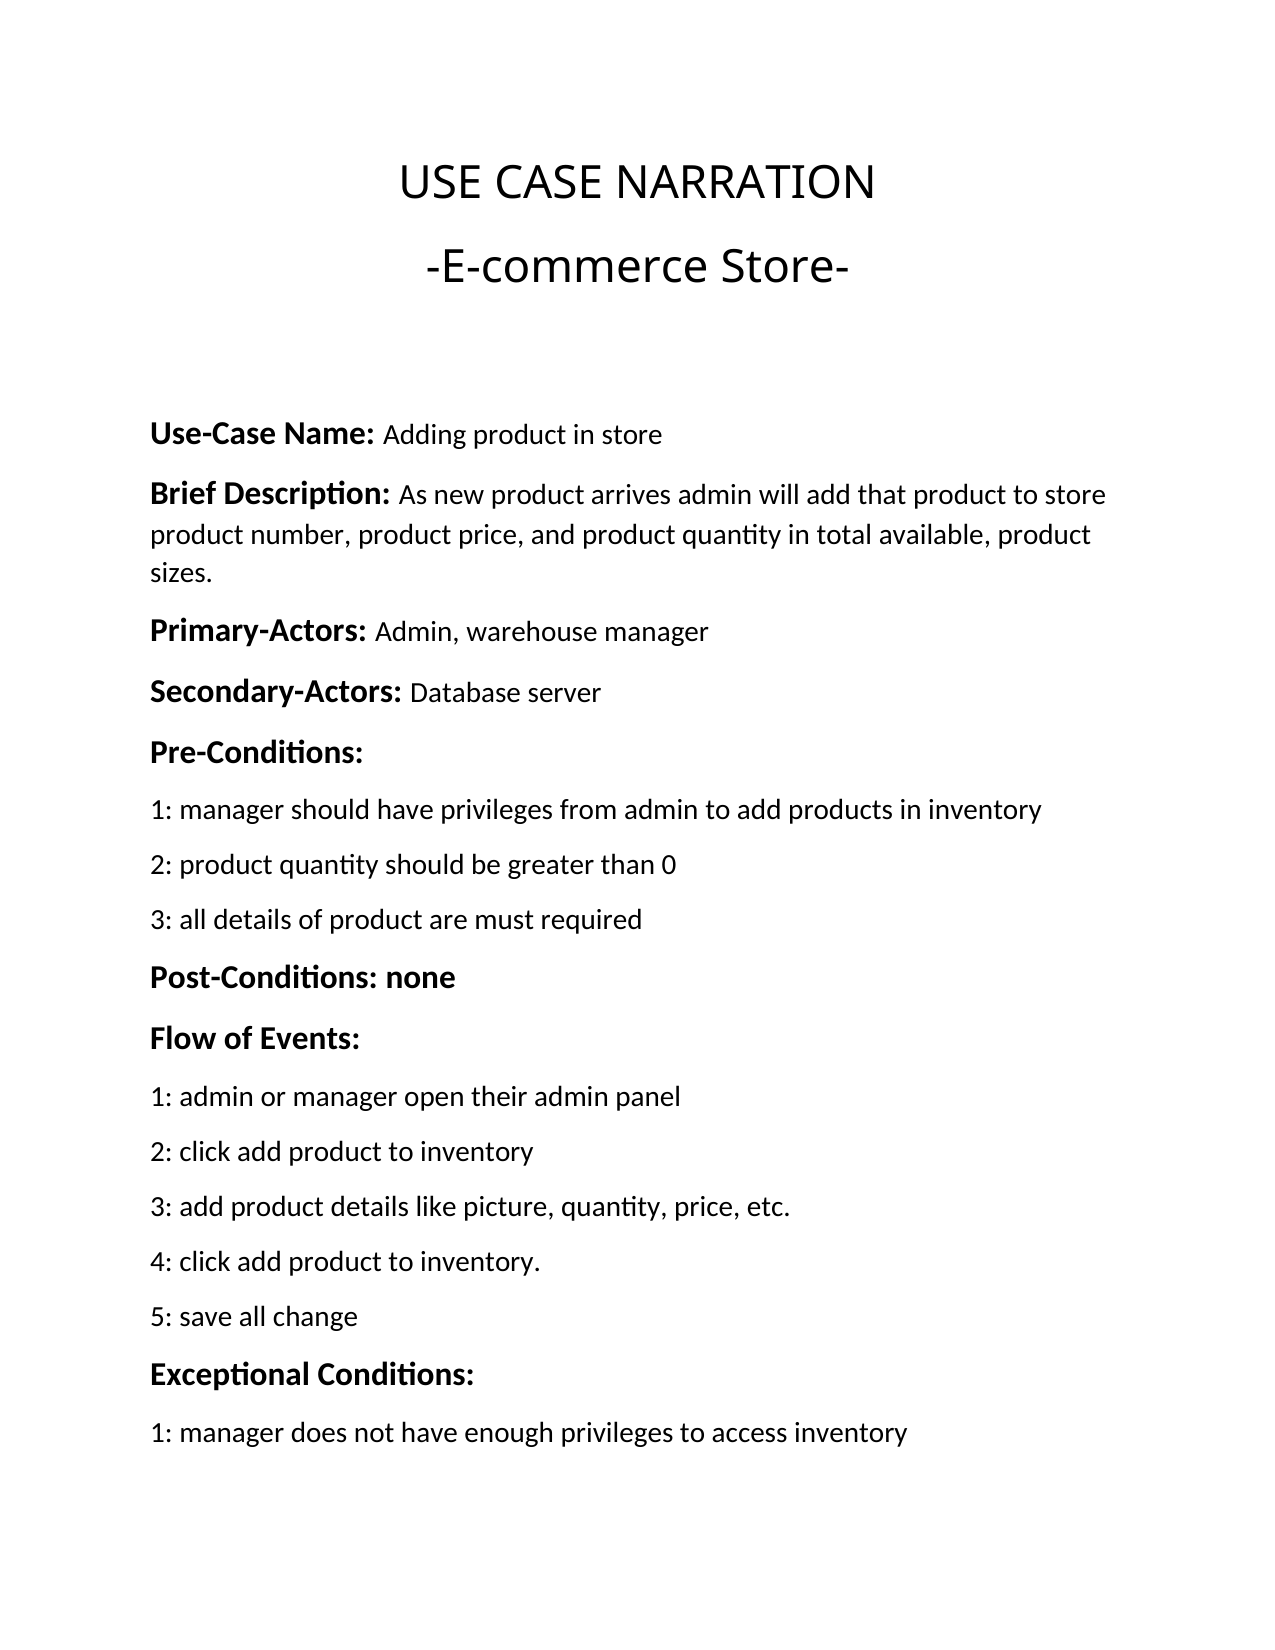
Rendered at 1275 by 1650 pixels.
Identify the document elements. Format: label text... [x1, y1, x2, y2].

text Flow of Events: [150, 1017, 1125, 1058]
text Post-Conditions: none [150, 957, 1125, 997]
text 3: add product details like picture, quantity, price, etc. [150, 1188, 1125, 1224]
text Secondary-Actors: Database server [150, 670, 1125, 711]
text 1: admin or manager open their admin panel [150, 1078, 1125, 1113]
text 1: manager should have privileges from admin to add products in inventory [150, 791, 1125, 827]
text -E-commerce Store- [150, 234, 1125, 296]
text Brief Description: As new product arrives admin will add that product to store product number, product price, and product quantity in total available, product sizes. [150, 472, 1125, 590]
text 4: click add product to inventory. [150, 1243, 1125, 1279]
text Use-Case Name: Adding product in store [150, 412, 1125, 452]
text 5: save all change [150, 1298, 1125, 1334]
text 2: click add product to inventory [150, 1133, 1125, 1168]
text Exceptional Conditions: [150, 1353, 1125, 1394]
text 3: all details of product are must required [150, 901, 1125, 937]
text 2: product quantity should be greater than 0 [150, 846, 1125, 882]
text 1: manager does not have enough privileges to access inventory [150, 1414, 1125, 1449]
text Primary-Actors: Admin, warehouse manager [150, 609, 1125, 650]
text Pre-Conditions: [150, 731, 1125, 771]
text USE CASE NARRATION [150, 150, 1125, 212]
